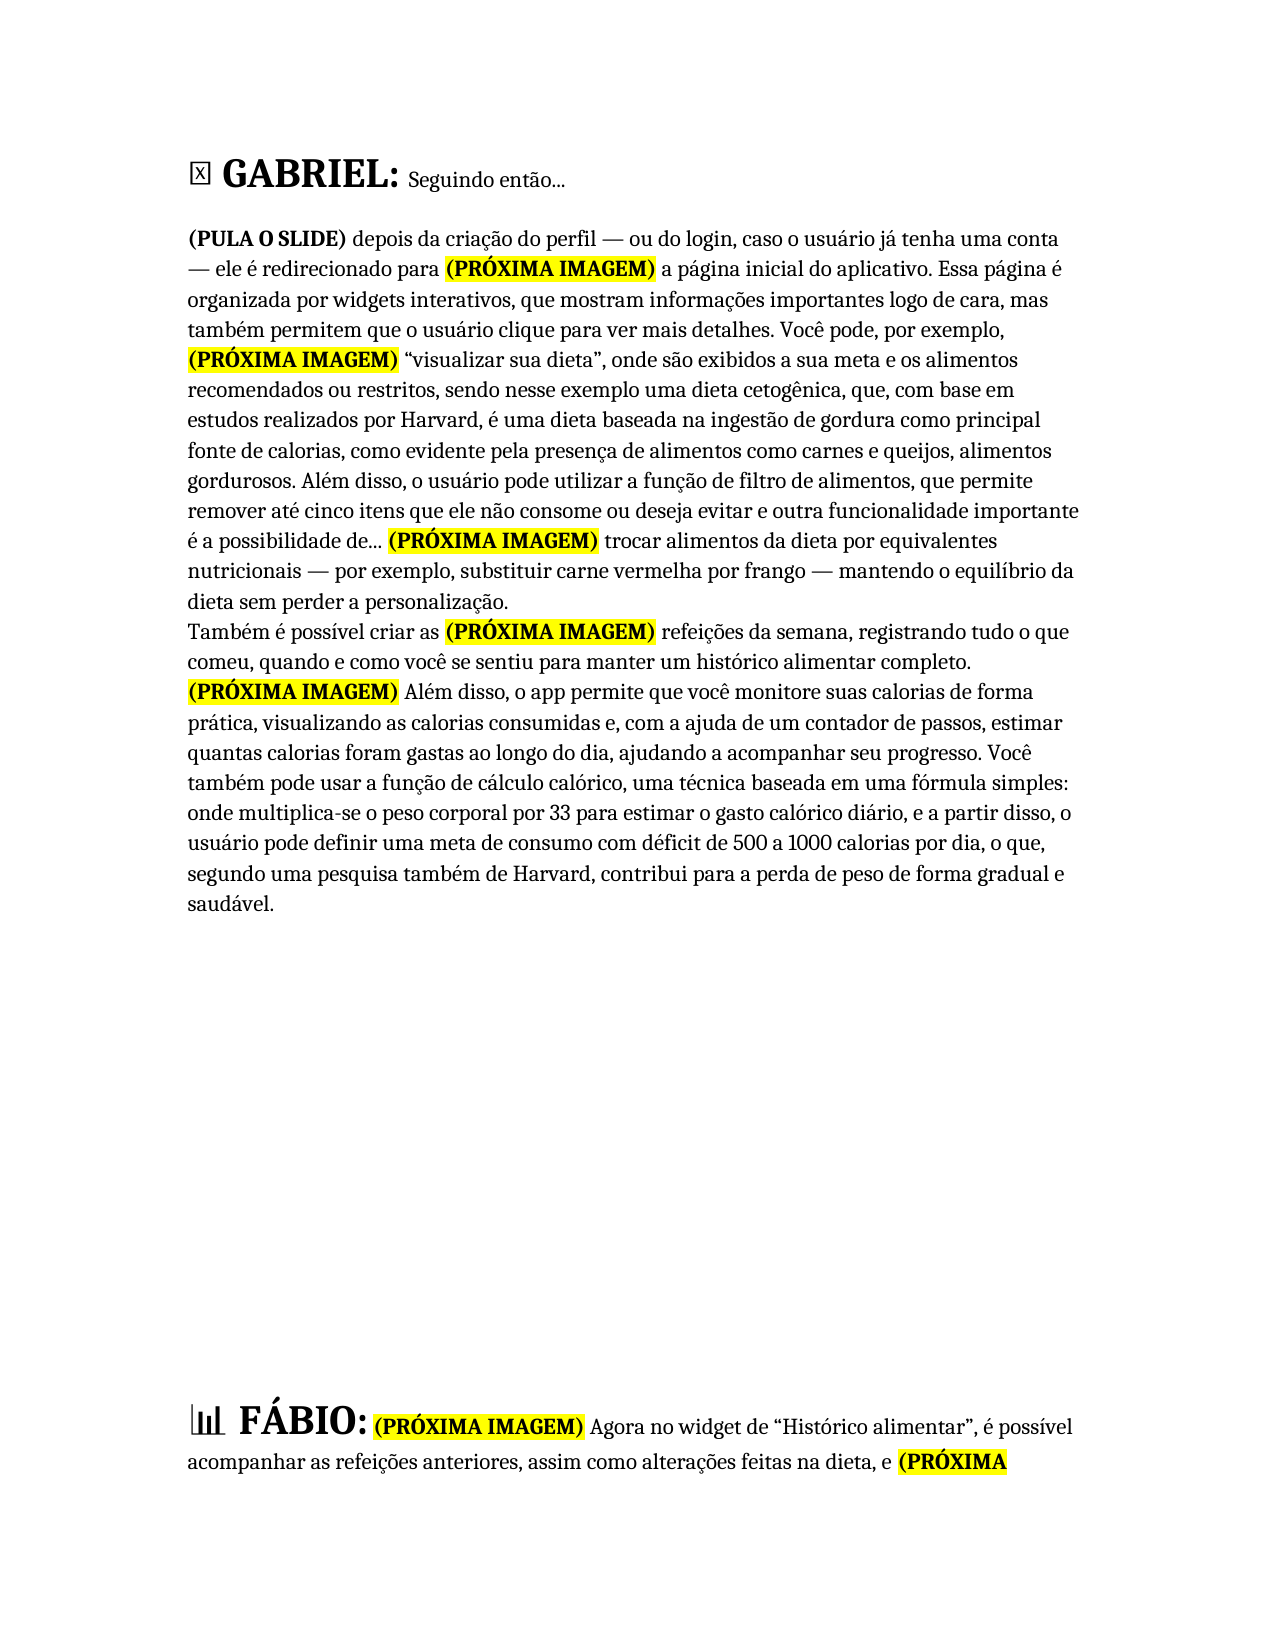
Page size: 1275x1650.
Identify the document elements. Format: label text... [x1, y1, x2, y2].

text (PULA O SLIDE) depois da criação do perfil — ou do login, caso o usuário já tenha uma conta — ele é redirecionado para (PRÓXIMA IMAGEM) a página inicial do aplicativo. Essa página é organizada por widgets interativos, que mostram informações importantes logo de cara, mas também permitem que o usuário clique para ver mais detalhes. Você pode, por exemplo, (PRÓXIMA IMAGEM) “visualizar sua dieta”, onde são exibidos a sua meta e os alimentos recomendados ou restritos, sendo nesse exemplo uma dieta cetogênica, que, com base em estudos realizados por Harvard, é uma dieta baseada na ingestão de gordura como principal fonte de calorias, como evidente pela presença de alimentos como carnes e queijos, alimentos gordurosos. Além disso, o usuário pode utilizar a função de filtro de alimentos, que permite remover até cinco itens que ele não consome ou deseja evitar e outra funcionalidade importante é a possibilidade de... (PRÓXIMA IMAGEM) trocar alimentos da dieta por equivalentes nutricionais — por exemplo, substituir carne vermelha por frango — mantendo o equilíbrio da dieta sem perder a personalização. Também é possível criar as (PRÓXIMA IMAGEM) refeições da semana, registrando tudo o que comeu, quando e como você se sentiu para manter um histórico alimentar completo. (PRÓXIMA IMAGEM) Além disso, o app permite que você monitore suas calorias de forma prática, visualizando as calorias consumidas e, com a ajuda de um contador de passos, estimar quantas calorias foram gastas ao longo do dia, ajudando a acompanhar seu progresso. Você também pode usar a função de cálculo calórico, uma técnica baseada em uma fórmula simples: onde multiplica-se o peso corporal por 33 para estimar o gasto calórico diário, e a partir disso, o usuário pode definir uma meta de consumo com déficit de 500 a 1000 calorias por dia, o que, segundo uma pesquisa também de Harvard, contribui para a perda de peso de forma gradual e saudável. [187, 226, 1087, 917]
text 📱 GABRIEL: Seguindo então... [187, 150, 1087, 198]
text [187, 1397, 1087, 1475]
